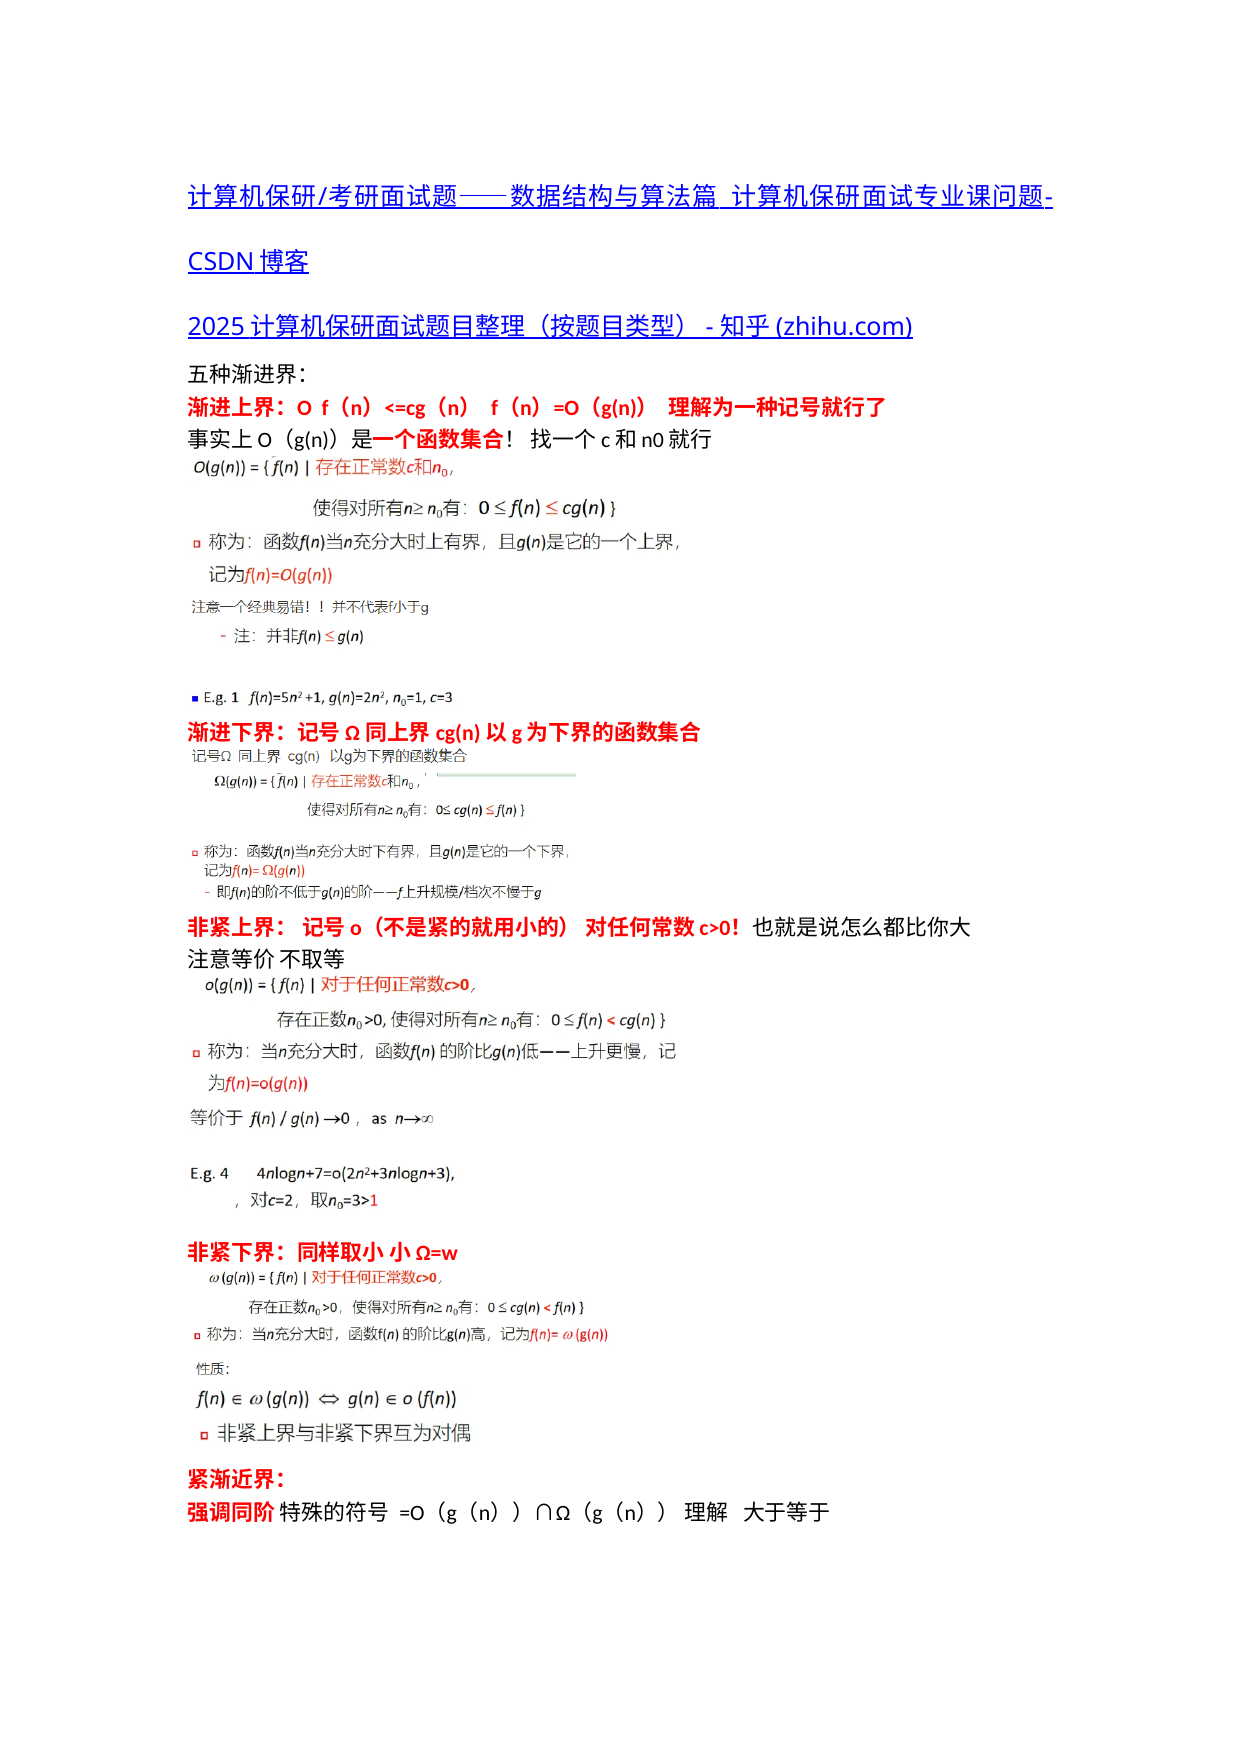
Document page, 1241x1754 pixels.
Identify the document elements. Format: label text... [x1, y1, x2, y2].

picture [187, 454, 686, 709]
text 强调同阶 特殊的符号 =O（g（n））∩Ω（g（n）） 理解 大于等于 [187, 1494, 1053, 1527]
text 紧渐近界： [187, 1462, 1053, 1494]
text 非紧上界： 记号o（不是紧的就用小的） 对任何常数c>0！也就是说怎么都比你大 [187, 909, 1053, 942]
text 渐进下界：记号Ω 同上界 cg(n) 以g为下界的函数集合 [187, 714, 1053, 747]
text 计算机保研/考研面试题——数据结构与算法篇_计算机保研面试专业课问题-CSDN博客 [187, 208, 1053, 292]
text 渐进上界：O f（n）<=cg（n） f（n）=O（g(n)） 理解为一种记号就行了 [187, 389, 1053, 422]
picture [187, 747, 590, 903]
text 计算机保研/考研面试题——数据结构与算法篇_计算机保研面试专业课问题-CSDN博客 [187, 162, 1053, 207]
picture [187, 974, 682, 1216]
text 非紧下界：同样取小 小Ω=w [187, 1234, 1053, 1267]
text 2025计算机保研面试题目整理（按题目类型） - 知乎 (zhihu.com) [187, 292, 1053, 357]
picture [187, 1267, 624, 1445]
text 五种渐进界： [187, 357, 1053, 389]
text 注意等价 不取等 [187, 942, 1053, 974]
text 事实上O（g(n)）是一个函数集合！ 找一个c 和n0就行 [187, 422, 1053, 454]
